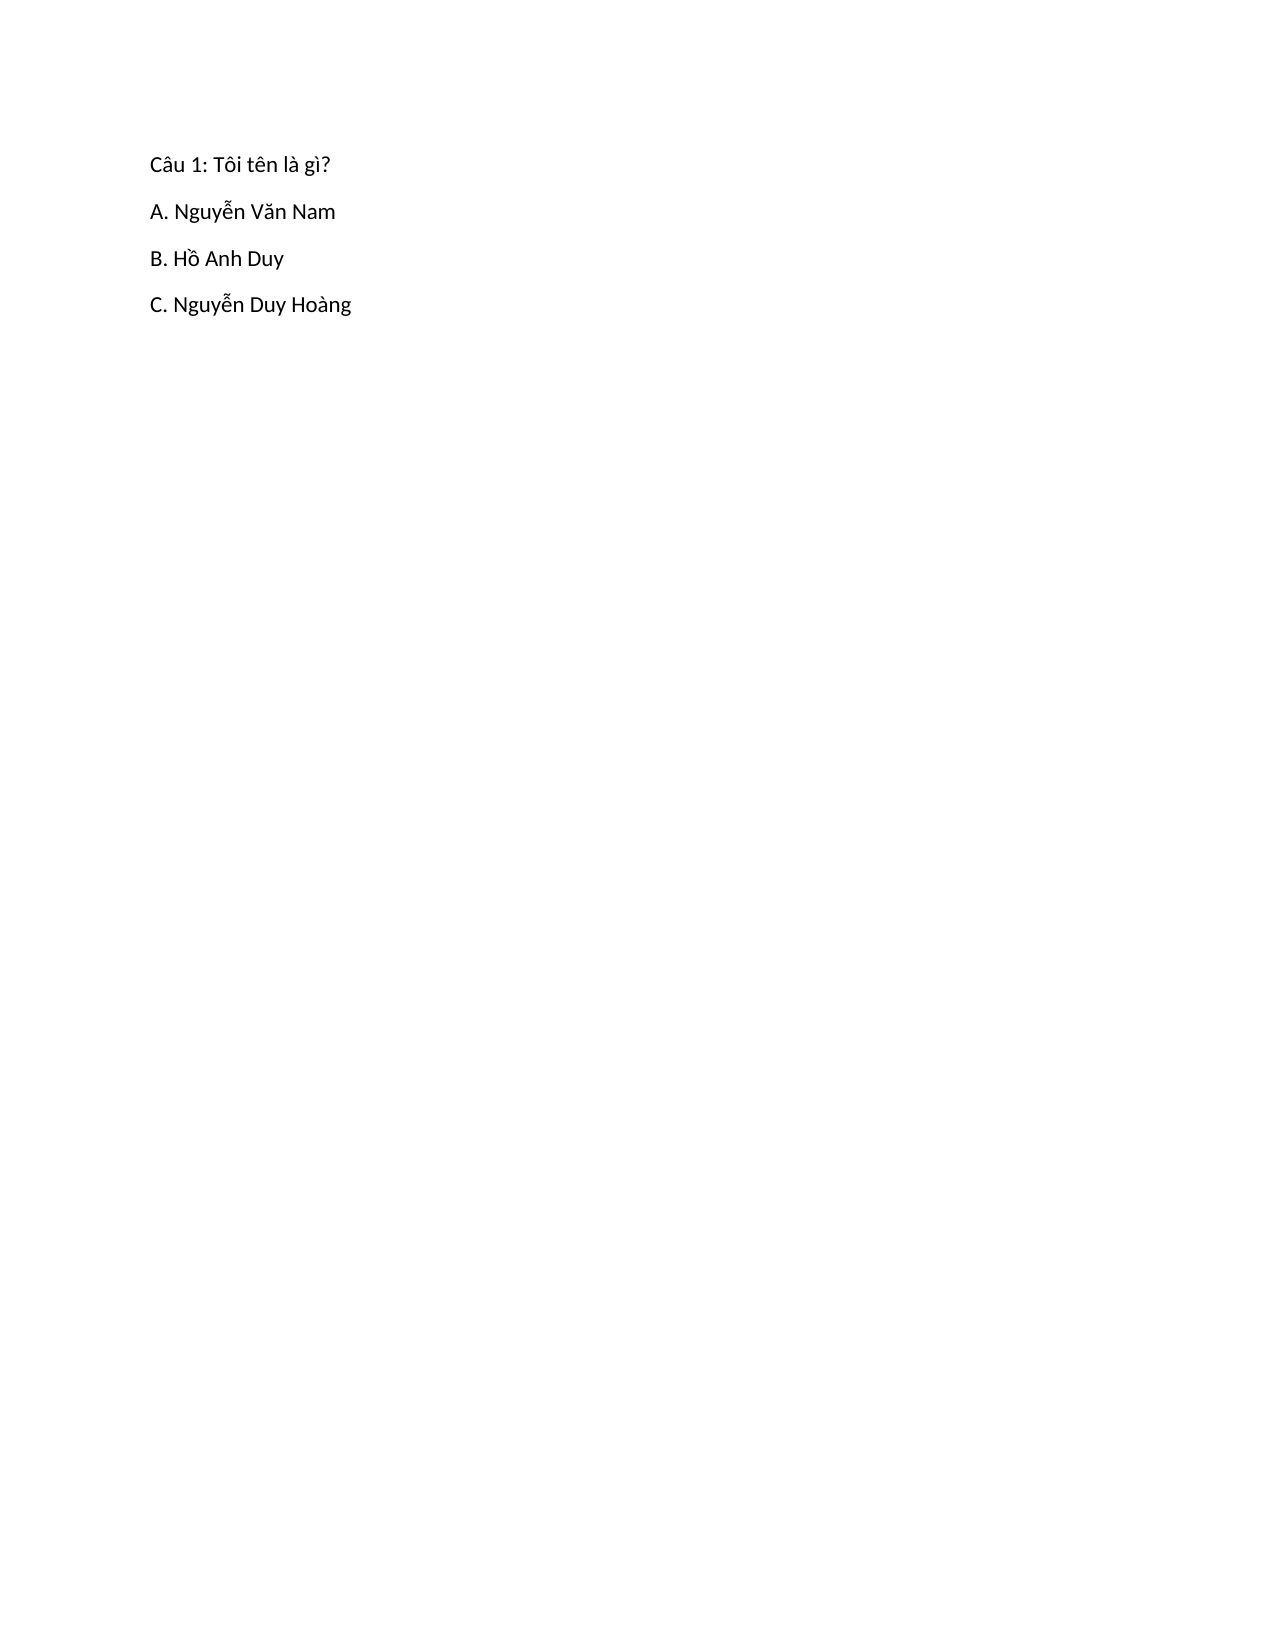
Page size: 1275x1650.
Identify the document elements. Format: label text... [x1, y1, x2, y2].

text C. Nguyễn Duy Hoàng [150, 291, 1125, 319]
text A. Nguyễn Văn Nam [150, 197, 1125, 225]
text Câu 1: Tôi tên là gì? [150, 150, 1125, 178]
text B. Hồ Anh Duy [150, 244, 1125, 272]
